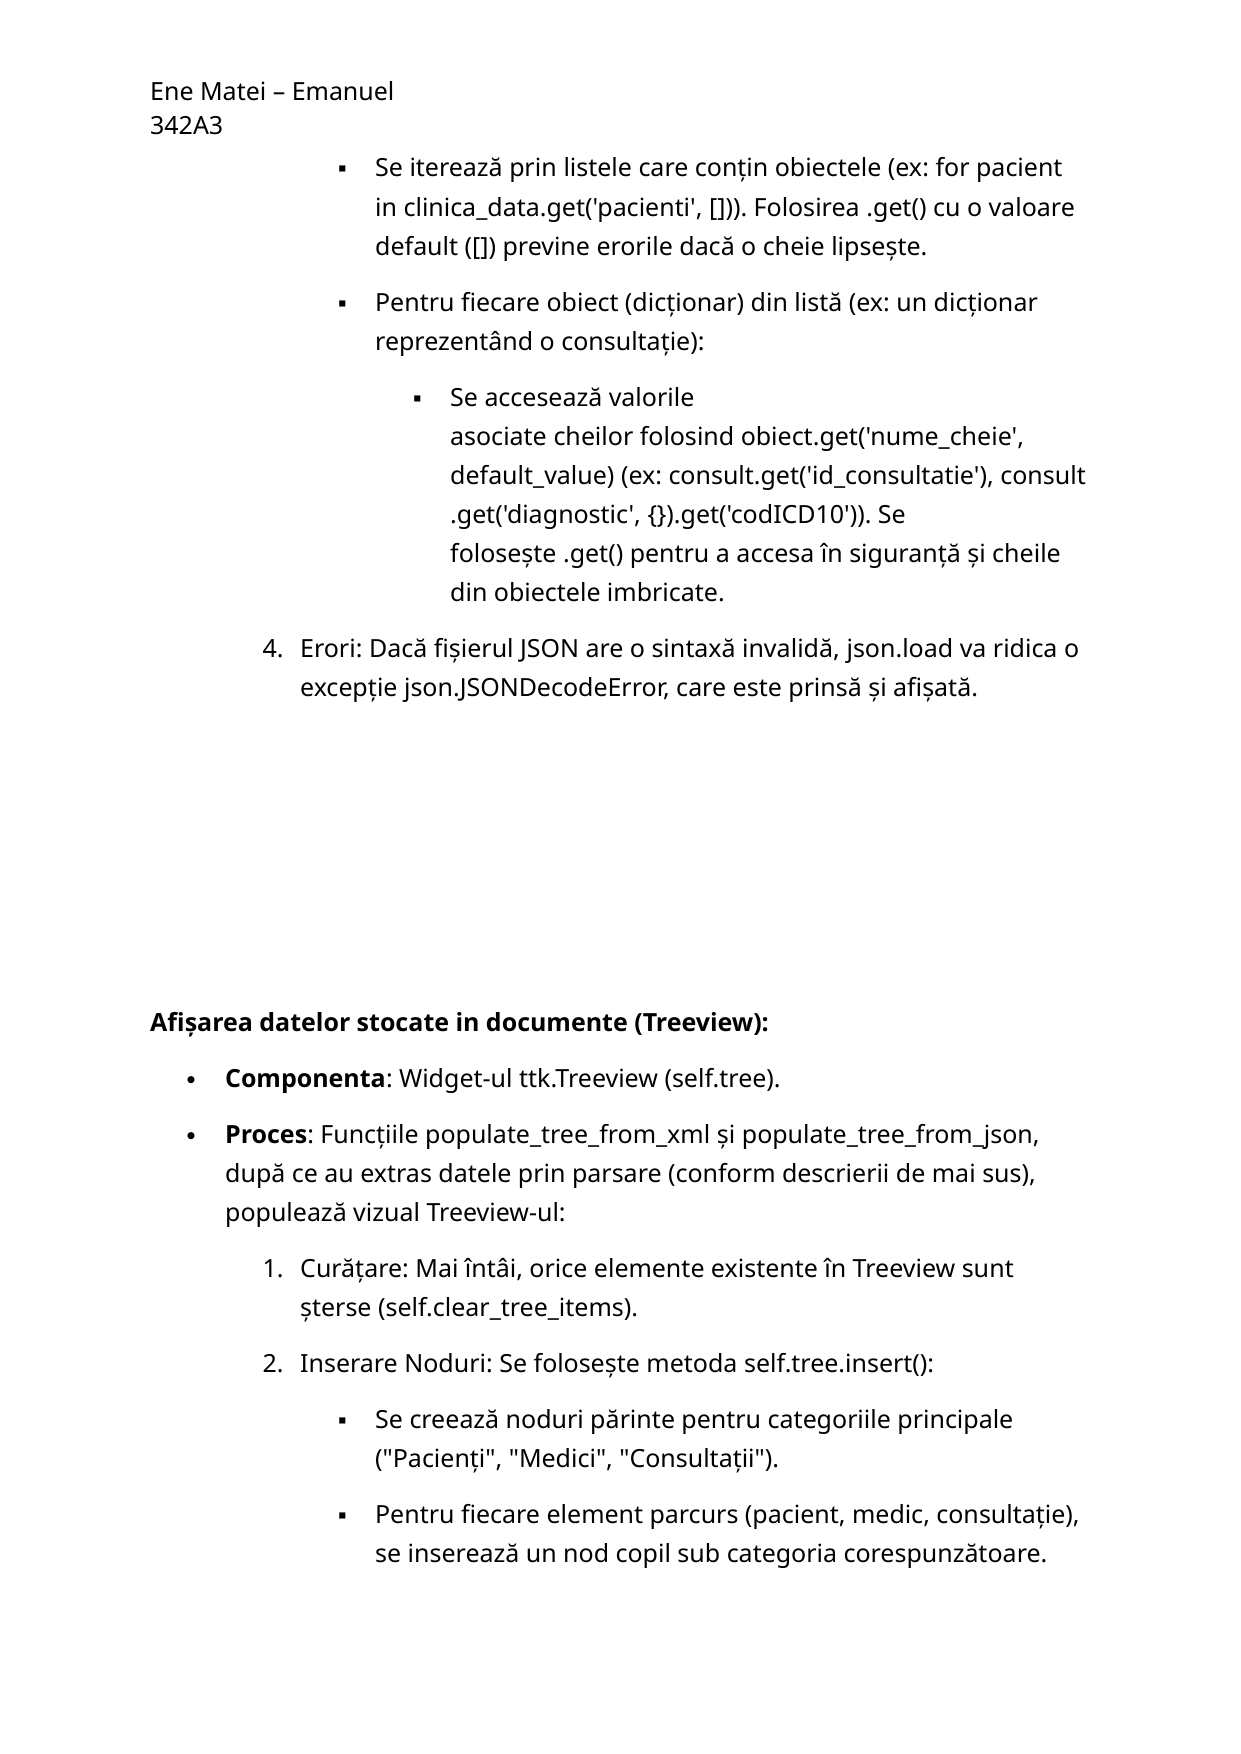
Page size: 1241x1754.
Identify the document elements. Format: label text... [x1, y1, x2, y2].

list Componenta: Widget-ul ttk.Treeview (self.tree). [187, 1061, 1090, 1095]
list Pentru fiecare obiect (dicționar) din listă (ex: un dicționar reprezentând o consultație): [337, 284, 1090, 357]
list Curățare: Mai întâi, orice elemente existente în Treeview sunt șterse (self.clear_tree_items). [262, 1251, 1090, 1324]
list Pentru fiecare element parcurs (pacient, medic, consultație), se inserează un nod copil sub categoria corespunzătoare. [337, 1497, 1090, 1570]
text Afișarea datelor stocate in documente (Treeview): [150, 1005, 1090, 1039]
list Erori: Dacă fișierul JSON are o sintaxă invalidă, json.load va ridica o excepție json.JSONDecodeError, care este prinsă și afișată. [262, 631, 1090, 704]
list Inserare Noduri: Se folosește metoda self.tree.insert(): [262, 1346, 1090, 1380]
list Proces: Funcțiile populate_tree_from_xml și populate_tree_from_json, după ce au extras datele prin parsare (conform descrierii de mai sus), populează vizual Treeview-ul: [187, 1117, 1090, 1229]
list Se accesează valorile asociate cheilor folosind obiect.get('nume_cheie', default_value) (ex: consult.get('id_consultatie'), consult.get('diagnostic', {}).get('codICD10')). Se folosește .get() pentru a accesa în siguranță și cheile din obiectele imbricate. [412, 379, 1090, 609]
list Se creează noduri părinte pentru categoriile principale ("Pacienți", "Medici", "Consultații"). [337, 1402, 1090, 1475]
list Se iterează prin listele care conțin obiectele (ex: for pacient in clinica_data.get('pacienti', [])). Folosirea .get() cu o valoare default ([]) previne erorile dacă o cheie lipsește. [337, 150, 1090, 262]
